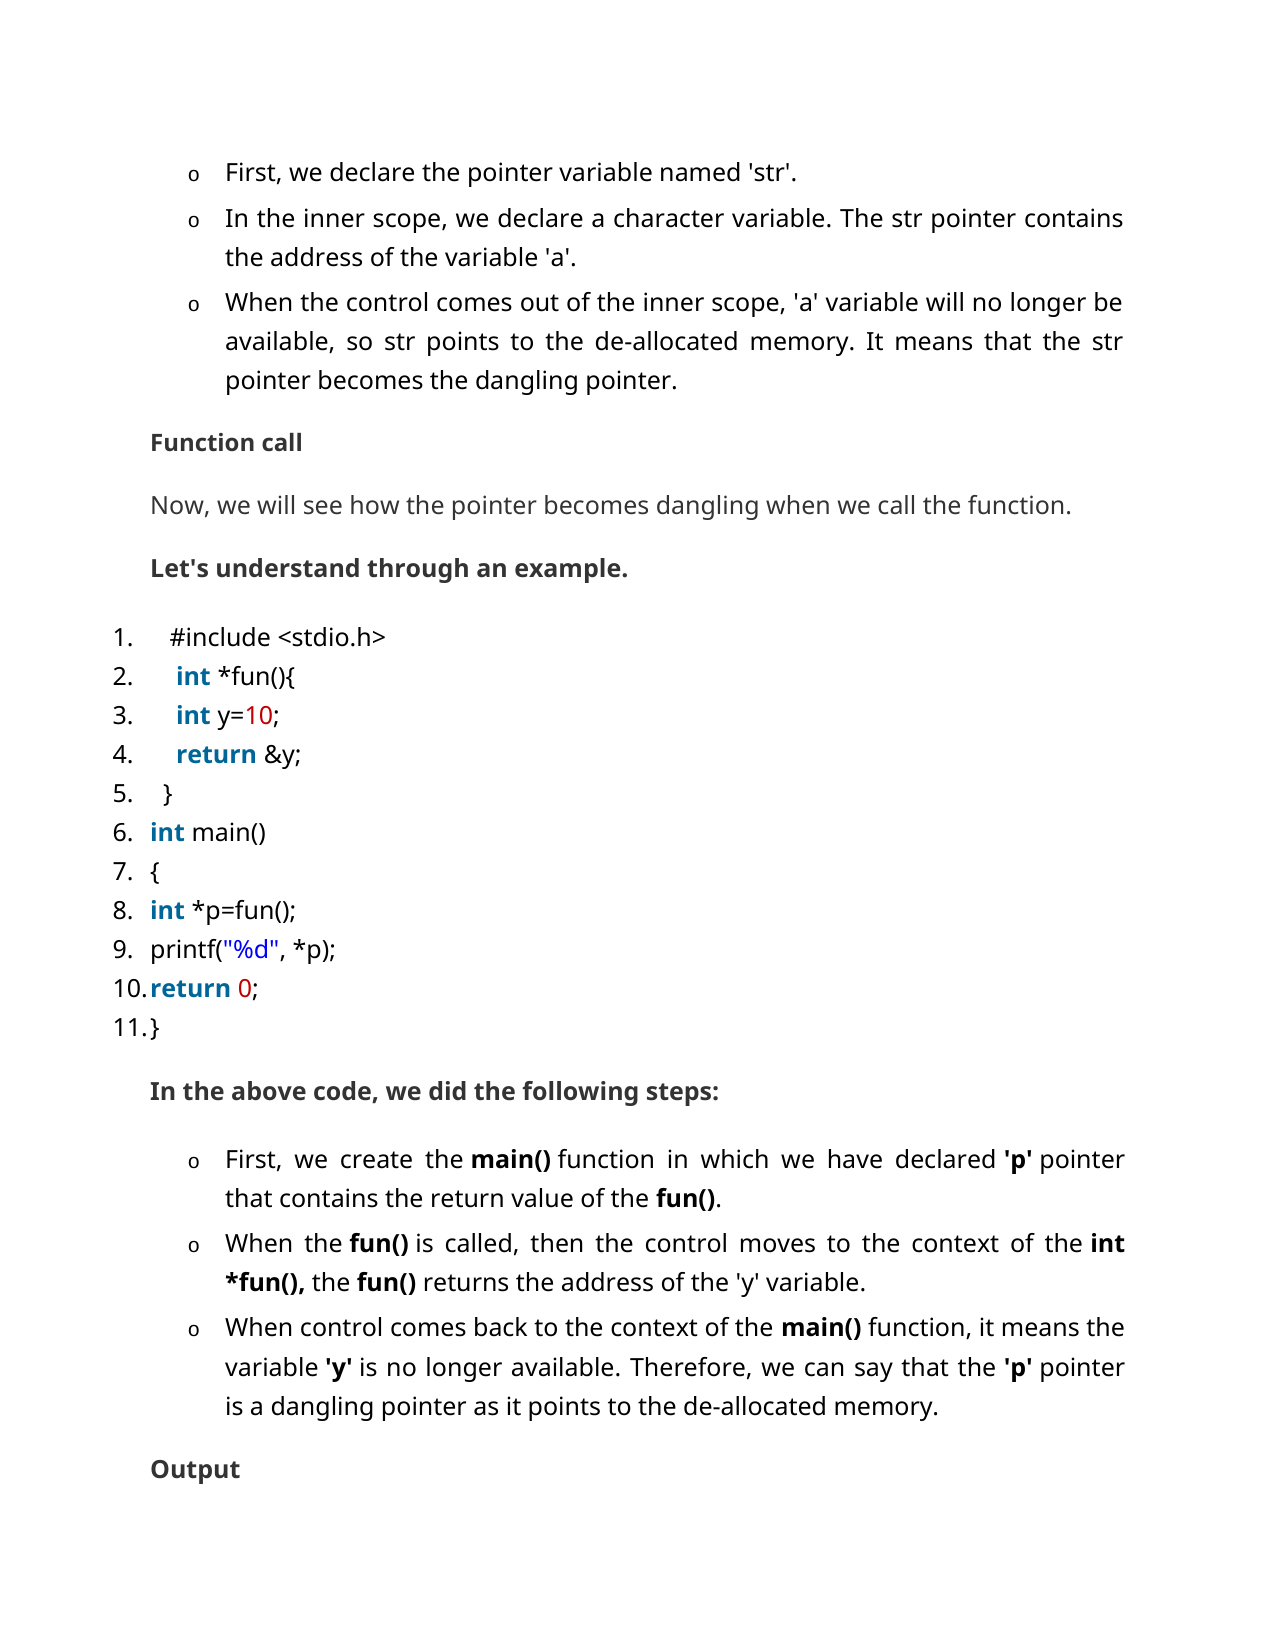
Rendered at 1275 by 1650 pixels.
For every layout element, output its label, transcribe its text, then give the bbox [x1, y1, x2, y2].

text In the above code, we did the following steps: [150, 1073, 1125, 1107]
list When the fun() is called, then the control moves to the context of the int *fun(), the fun() returns the address of the 'y' variable. [187, 1221, 1125, 1299]
list First, we create the main() function in which we have declared 'p' pointer that contains the return value of the fun(). [187, 1136, 1125, 1214]
list } [112, 771, 1125, 809]
text Function call [150, 426, 1125, 459]
list int *p=fun(); [112, 888, 1125, 927]
list { [112, 849, 1125, 888]
text Output [150, 1451, 1125, 1486]
list When the control comes out of the inner scope, 'a' variable will no longer be available, so str points to the de-allocated memory. It means that the str pointer becomes the dangling pointer. [187, 280, 1125, 397]
list return 0; [112, 966, 1125, 1005]
list When control comes back to the context of the main() function, it means the variable 'y' is no longer available. Therefore, we can say that the 'p' pointer is a dangling pointer as it points to the de-allocated memory. [187, 1305, 1125, 1422]
list In the inner scope, we declare a character variable. The str pointer contains the address of the variable 'a'. [187, 195, 1125, 273]
list int main() [112, 809, 1125, 849]
list printf("%d", *p); [112, 927, 1125, 966]
list #include <stdio.h> [112, 614, 1125, 653]
text Let's understand through an example. [150, 551, 1125, 585]
list int y=10; [112, 692, 1125, 731]
text Now, we will see how the pointer becomes dangling when we call the function. [150, 488, 1125, 522]
list return &y; [112, 731, 1125, 771]
list int *fun(){ [112, 653, 1125, 692]
list First, we declare the pointer variable named 'str'. [187, 150, 1125, 189]
list } [112, 1005, 1125, 1044]
